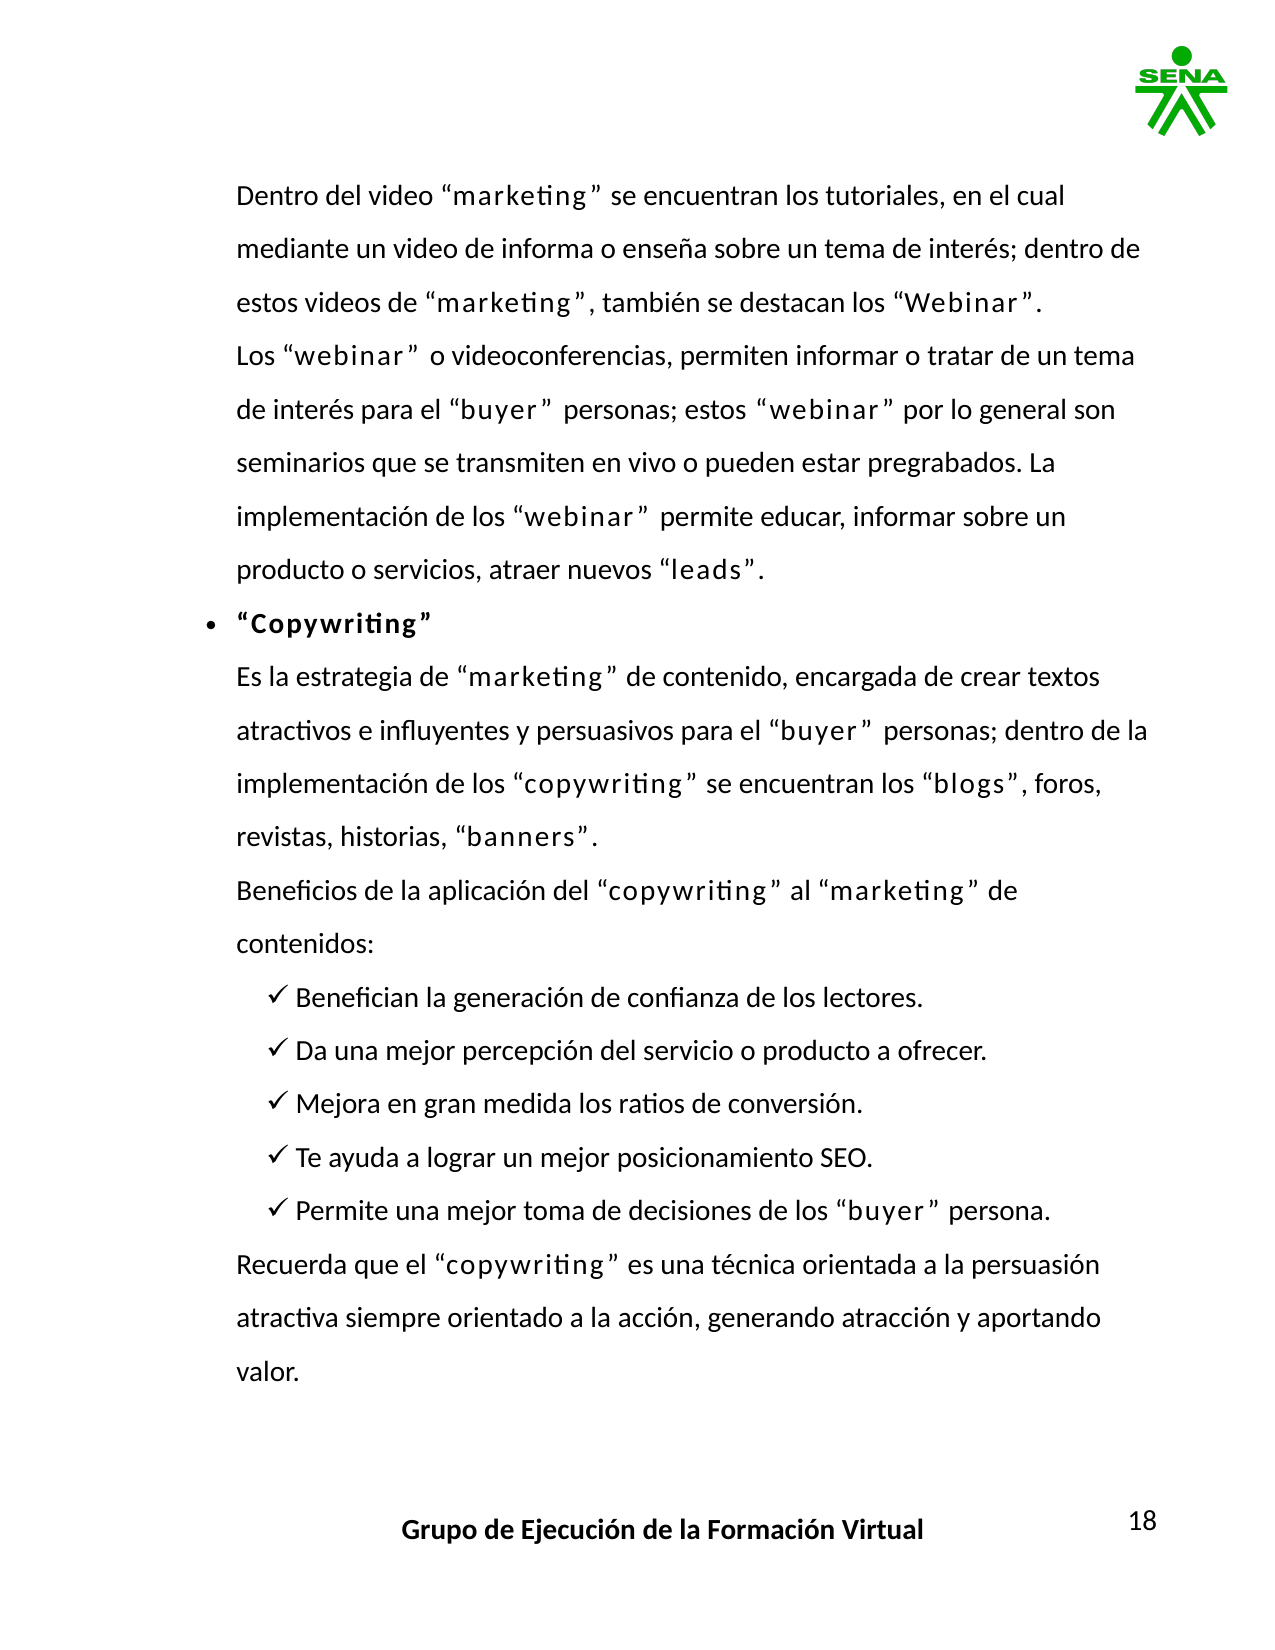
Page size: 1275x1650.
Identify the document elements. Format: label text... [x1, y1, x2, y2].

list “Copywriting” [207, 605, 1157, 640]
list Benefician la generación de confianza de los lectores. [266, 979, 1157, 1014]
list Te ayuda a lograr un mejor posicionamiento SEO. [266, 1139, 1157, 1175]
list Da una mejor percepción del servicio o producto a ofrecer. [266, 1032, 1157, 1068]
list Mejora en gran medida los ratios de conversión. [266, 1086, 1157, 1121]
list Los “webinar” o videoconferencias, permiten informar o tratar de un tema de interés para el “buyer” personas; estos “webinar” por lo general son seminarios que se transmiten en vivo o pueden estar pregrabados. La implementación de los “webinar” permite educar, informar sobre un producto o servicios, atraer nuevos “leads”. [236, 337, 1157, 587]
picture [1135, 46, 1228, 136]
list Beneficios de la aplicación del “copywriting” al “marketing” de contenidos: [236, 872, 1157, 961]
list Es la estrategia de “marketing” de contenido, encargada de crear textos atractivos e influyentes y persuasivos para el “buyer” personas; dentro de la implementación de los “copywriting” se encuentran los “blogs”, foros, revistas, historias, “banners”. [236, 658, 1157, 854]
list Permite una mejor toma de decisiones de los “buyer” persona. [266, 1192, 1157, 1228]
list Recuerda que el “copywriting” es una técnica orientada a la persuasión atractiva siempre orientado a la acción, generando atracción y aportando valor. [236, 1246, 1157, 1388]
list Dentro del video “marketing” se encuentran los tutoriales, en el cual mediante un video de informa o enseña sobre un tema de interés; dentro de estos videos de “marketing”, también se destacan los “Webinar”. [236, 177, 1157, 320]
